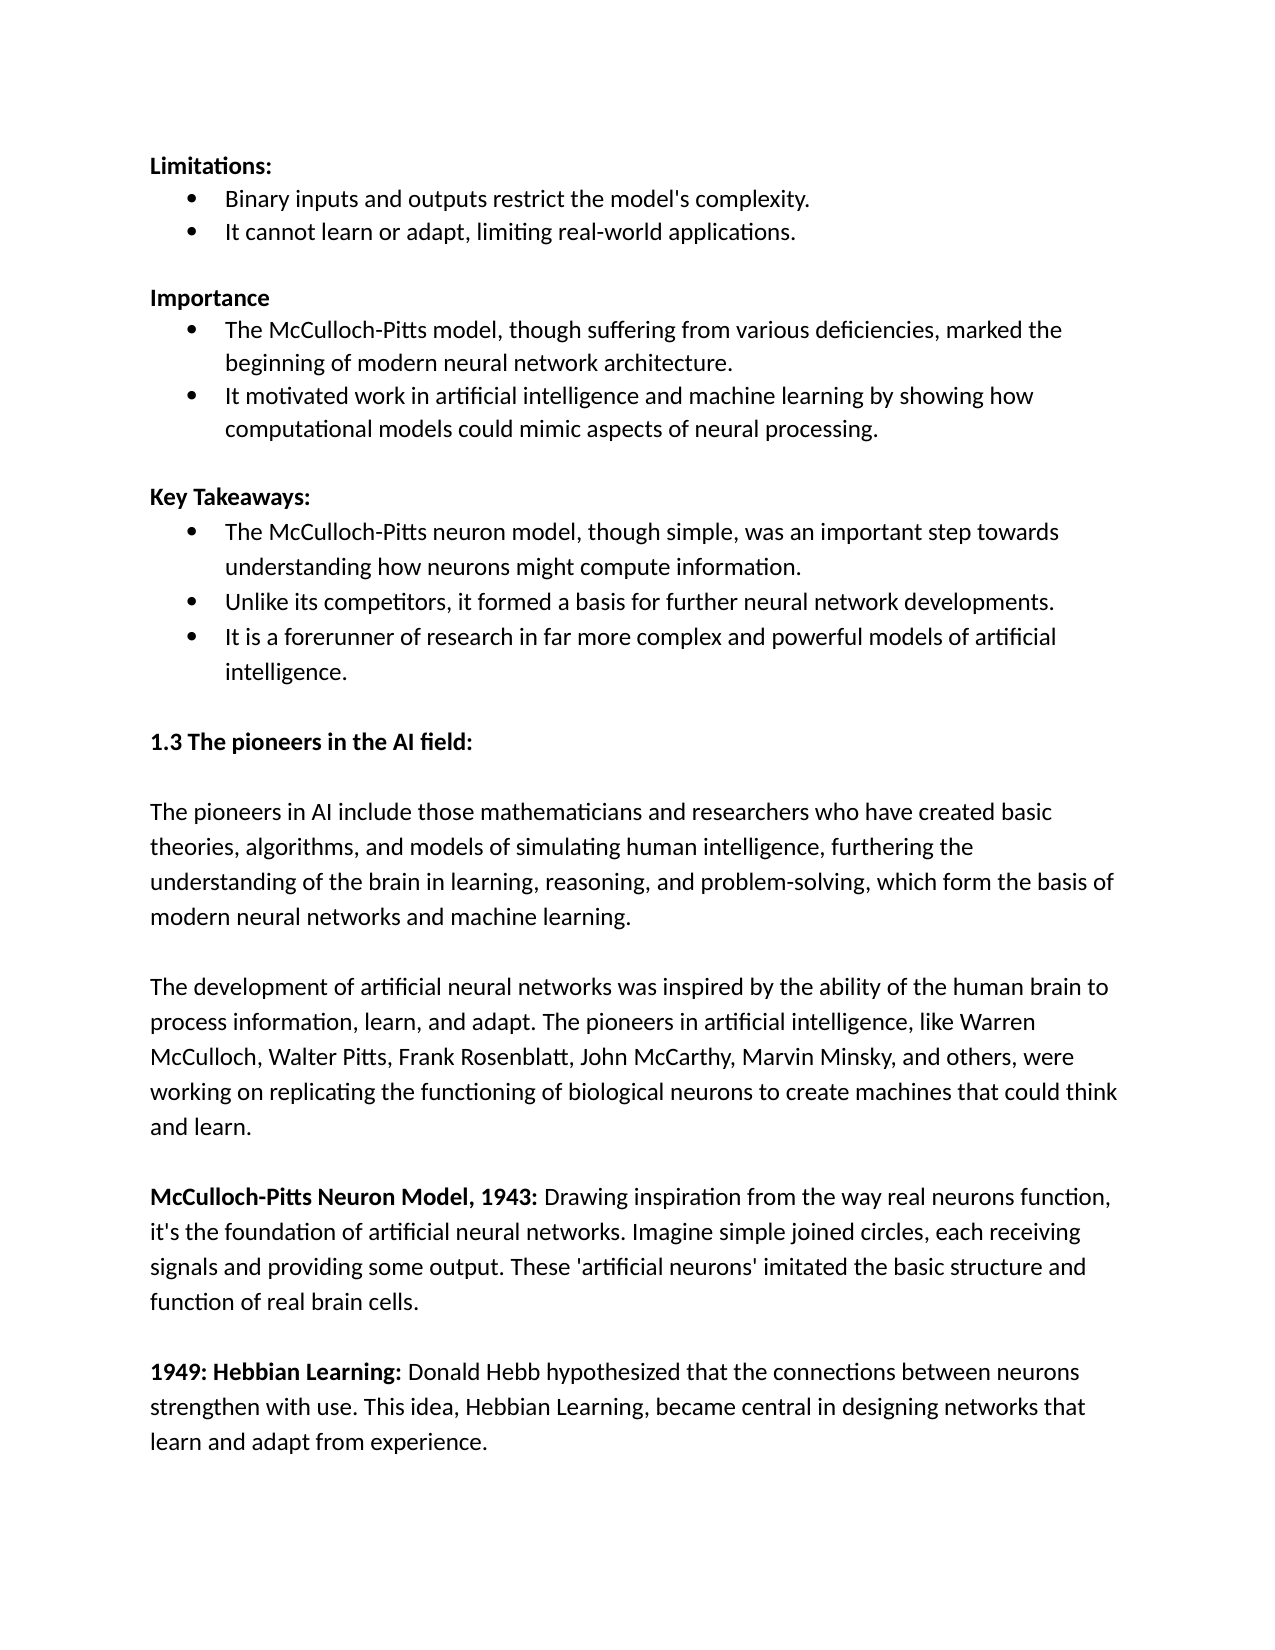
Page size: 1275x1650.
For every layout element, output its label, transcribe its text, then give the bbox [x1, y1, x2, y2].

list The McCulloch-Pitts neuron model, though simple, was an important step towards understanding how neurons might compute information. [187, 516, 1125, 582]
text McCulloch-Pitts Neuron Model, 1943: Drawing inspiration from the way real neurons function, it's the foundation of artificial neural networks. Imagine simple joined circles, each receiving signals and providing some output. These 'artificial neurons' imitated the basic structure and function of real brain cells. [150, 1181, 1125, 1317]
list Binary inputs and outputs restrict the model's complexity. [187, 183, 1125, 213]
list It is a forerunner of research in far more complex and powerful models of artificial intelligence. [187, 621, 1125, 687]
list Unlike its competitors, it formed a basis for further neural network developments. [187, 586, 1125, 617]
list It cannot learn or adapt, limiting real-world applications. [187, 216, 1125, 246]
text Key Takeaways: [150, 481, 1125, 512]
text 1949: Hebbian Learning: Donald Hebb hypothesized that the connections between neurons strengthen with use. This idea, Hebbian Learning, became central in designing networks that learn and adapt from experience. [150, 1356, 1125, 1457]
list It motivated work in artificial intelligence and machine learning by showing how computational models could mimic aspects of neural processing. [187, 380, 1125, 444]
text The pioneers in AI include those mathematicians and researchers who have created basic theories, algorithms, and models of simulating human intelligence, furthering the understanding of the brain in learning, reasoning, and problem-solving, which form the basis of modern neural networks and machine learning. [150, 796, 1125, 932]
text The development of artificial neural networks was inspired by the ability of the human brain to process information, learn, and adapt. The pioneers in artificial intelligence, like Warren McCulloch, Walter Pitts, Frank Rosenblatt, John McCarthy, Marvin Minsky, and others, were working on replicating the functioning of biological neurons to create machines that could think and learn. [150, 971, 1125, 1142]
text Limitations: [150, 150, 1125, 181]
list The McCulloch-Pitts model, though suffering from various deficiencies, marked the beginning of modern neural network architecture. [187, 314, 1125, 378]
text Importance [150, 282, 1125, 312]
list The pioneers in the AI field: [150, 726, 1125, 757]
